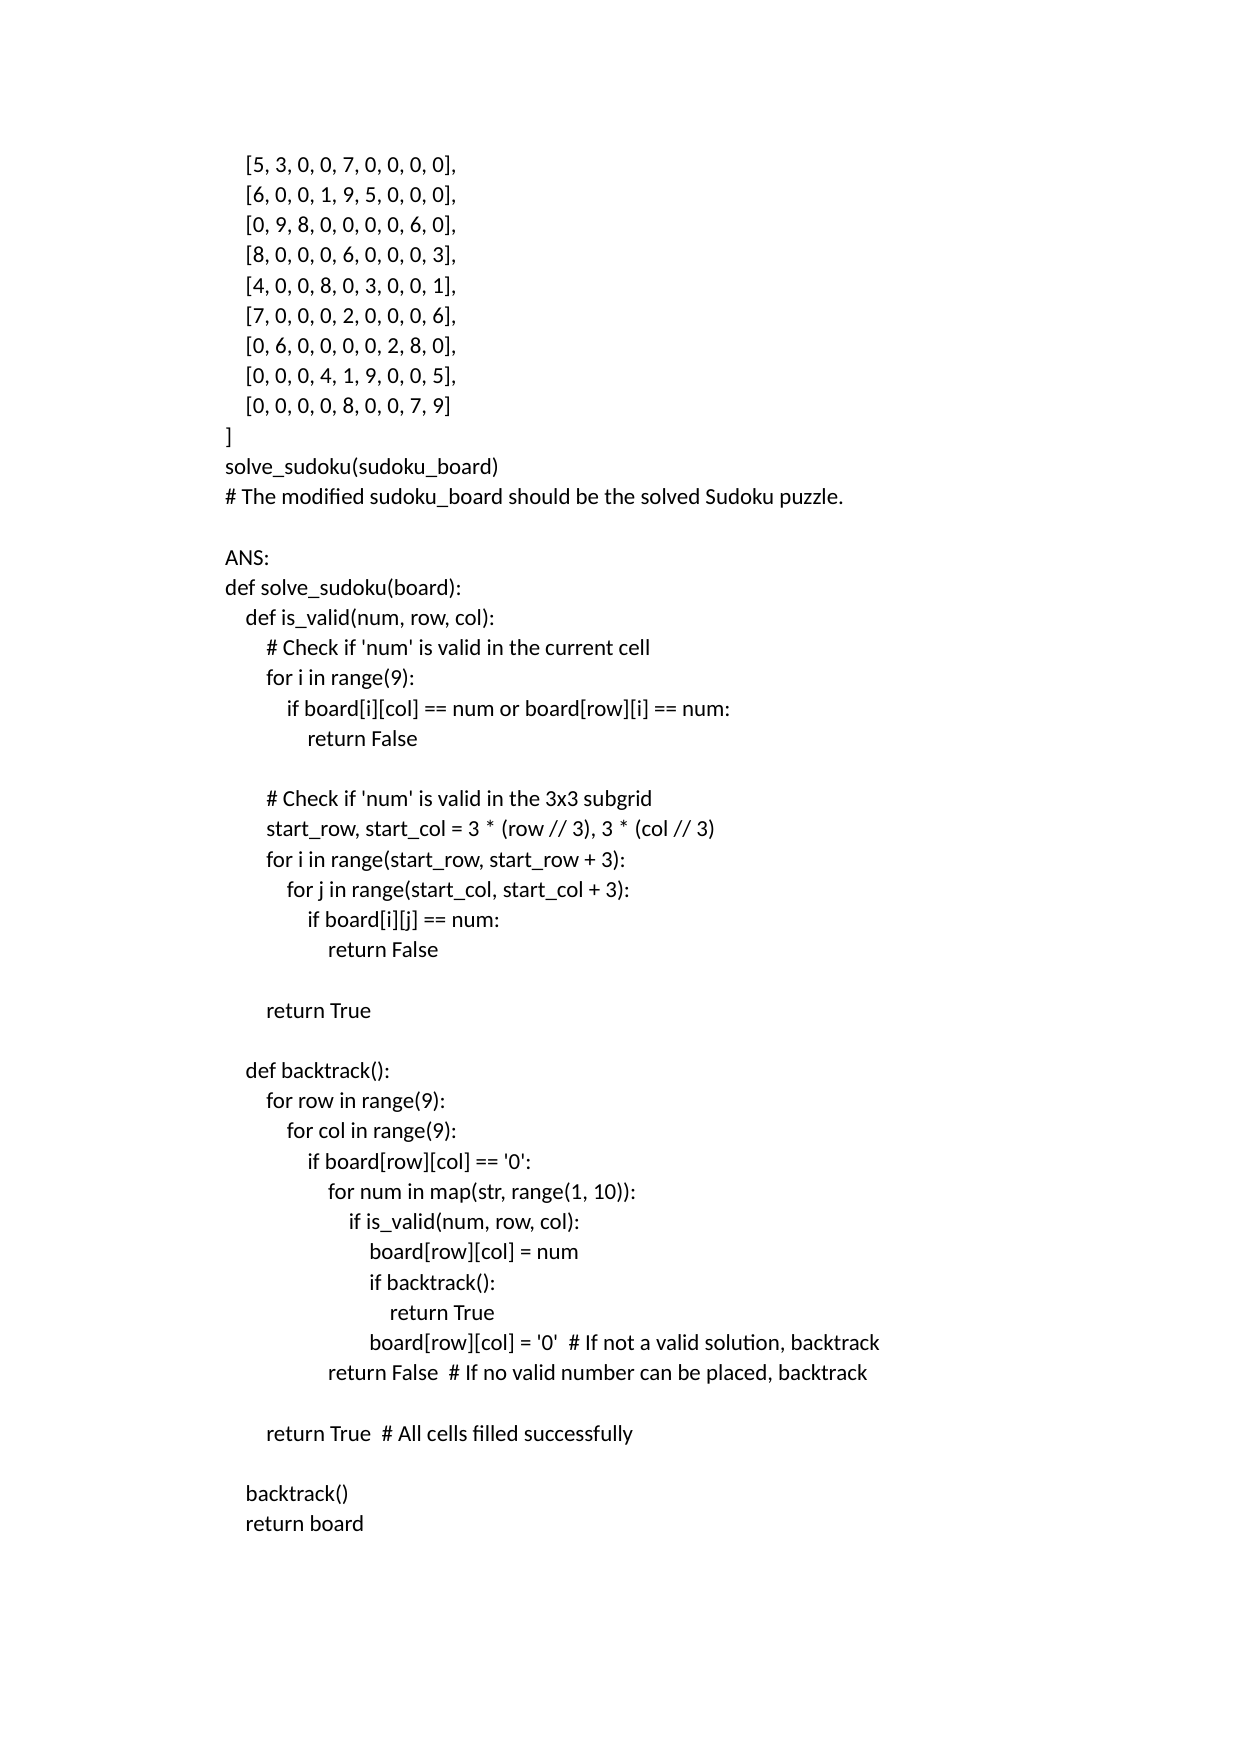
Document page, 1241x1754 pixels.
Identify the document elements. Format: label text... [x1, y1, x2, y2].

text return False [225, 724, 1090, 752]
text def backtrack(): [225, 1056, 1090, 1084]
text backtrack() [225, 1479, 1090, 1507]
text if board[i][col] == num or board[row][i] == num: [225, 694, 1090, 722]
text [6, 0, 0, 1, 9, 5, 0, 0, 0], [225, 180, 1090, 208]
text if is_valid(num, row, col): [225, 1207, 1090, 1235]
text for row in range(9): [225, 1086, 1090, 1114]
text for i in range(9): [225, 663, 1090, 692]
text start_row, start_col = 3 * (row // 3), 3 * (col // 3) [225, 814, 1090, 843]
text board[row][col] = num [225, 1237, 1090, 1266]
text for j in range(start_col, start_col + 3): [225, 875, 1090, 903]
text ] [225, 422, 1090, 450]
text return True # All cells filled successfully [225, 1419, 1090, 1447]
text ANS: [225, 543, 1090, 571]
text return False # If no valid number can be placed, backtrack [225, 1358, 1090, 1386]
text [0, 0, 0, 0, 8, 0, 0, 7, 9] [225, 392, 1090, 420]
text [5, 3, 0, 0, 7, 0, 0, 0, 0], [225, 150, 1090, 178]
text return True [225, 1298, 1090, 1326]
text [0, 9, 8, 0, 0, 0, 0, 6, 0], [225, 210, 1090, 238]
text board[row][col] = '0' # If not a valid solution, backtrack [225, 1328, 1090, 1356]
text [0, 6, 0, 0, 0, 0, 2, 8, 0], [225, 331, 1090, 359]
text [4, 0, 0, 8, 0, 3, 0, 0, 1], [225, 271, 1090, 299]
text def solve_sudoku(board): [225, 573, 1090, 601]
text for col in range(9): [225, 1117, 1090, 1145]
text # Check if 'num' is valid in the 3x3 subgrid [225, 784, 1090, 812]
text if board[i][j] == num: [225, 905, 1090, 933]
text def is_valid(num, row, col): [225, 603, 1090, 631]
text return False [225, 935, 1090, 963]
text if board[row][col] == '0': [225, 1147, 1090, 1175]
text for num in map(str, range(1, 10)): [225, 1177, 1090, 1205]
text solve_sudoku(sudoku_board) [225, 452, 1090, 480]
text [8, 0, 0, 0, 6, 0, 0, 0, 3], [225, 241, 1090, 269]
text return True [225, 996, 1090, 1024]
text return board [225, 1509, 1090, 1537]
text for i in range(start_row, start_row + 3): [225, 845, 1090, 873]
text # The modified sudoku_board should be the solved Sudoku puzzle. [225, 482, 1090, 510]
text [7, 0, 0, 0, 2, 0, 0, 0, 6], [225, 301, 1090, 329]
text [0, 0, 0, 4, 1, 9, 0, 0, 5], [225, 361, 1090, 389]
text if backtrack(): [225, 1268, 1090, 1296]
text # Check if 'num' is valid in the current cell [225, 633, 1090, 661]
